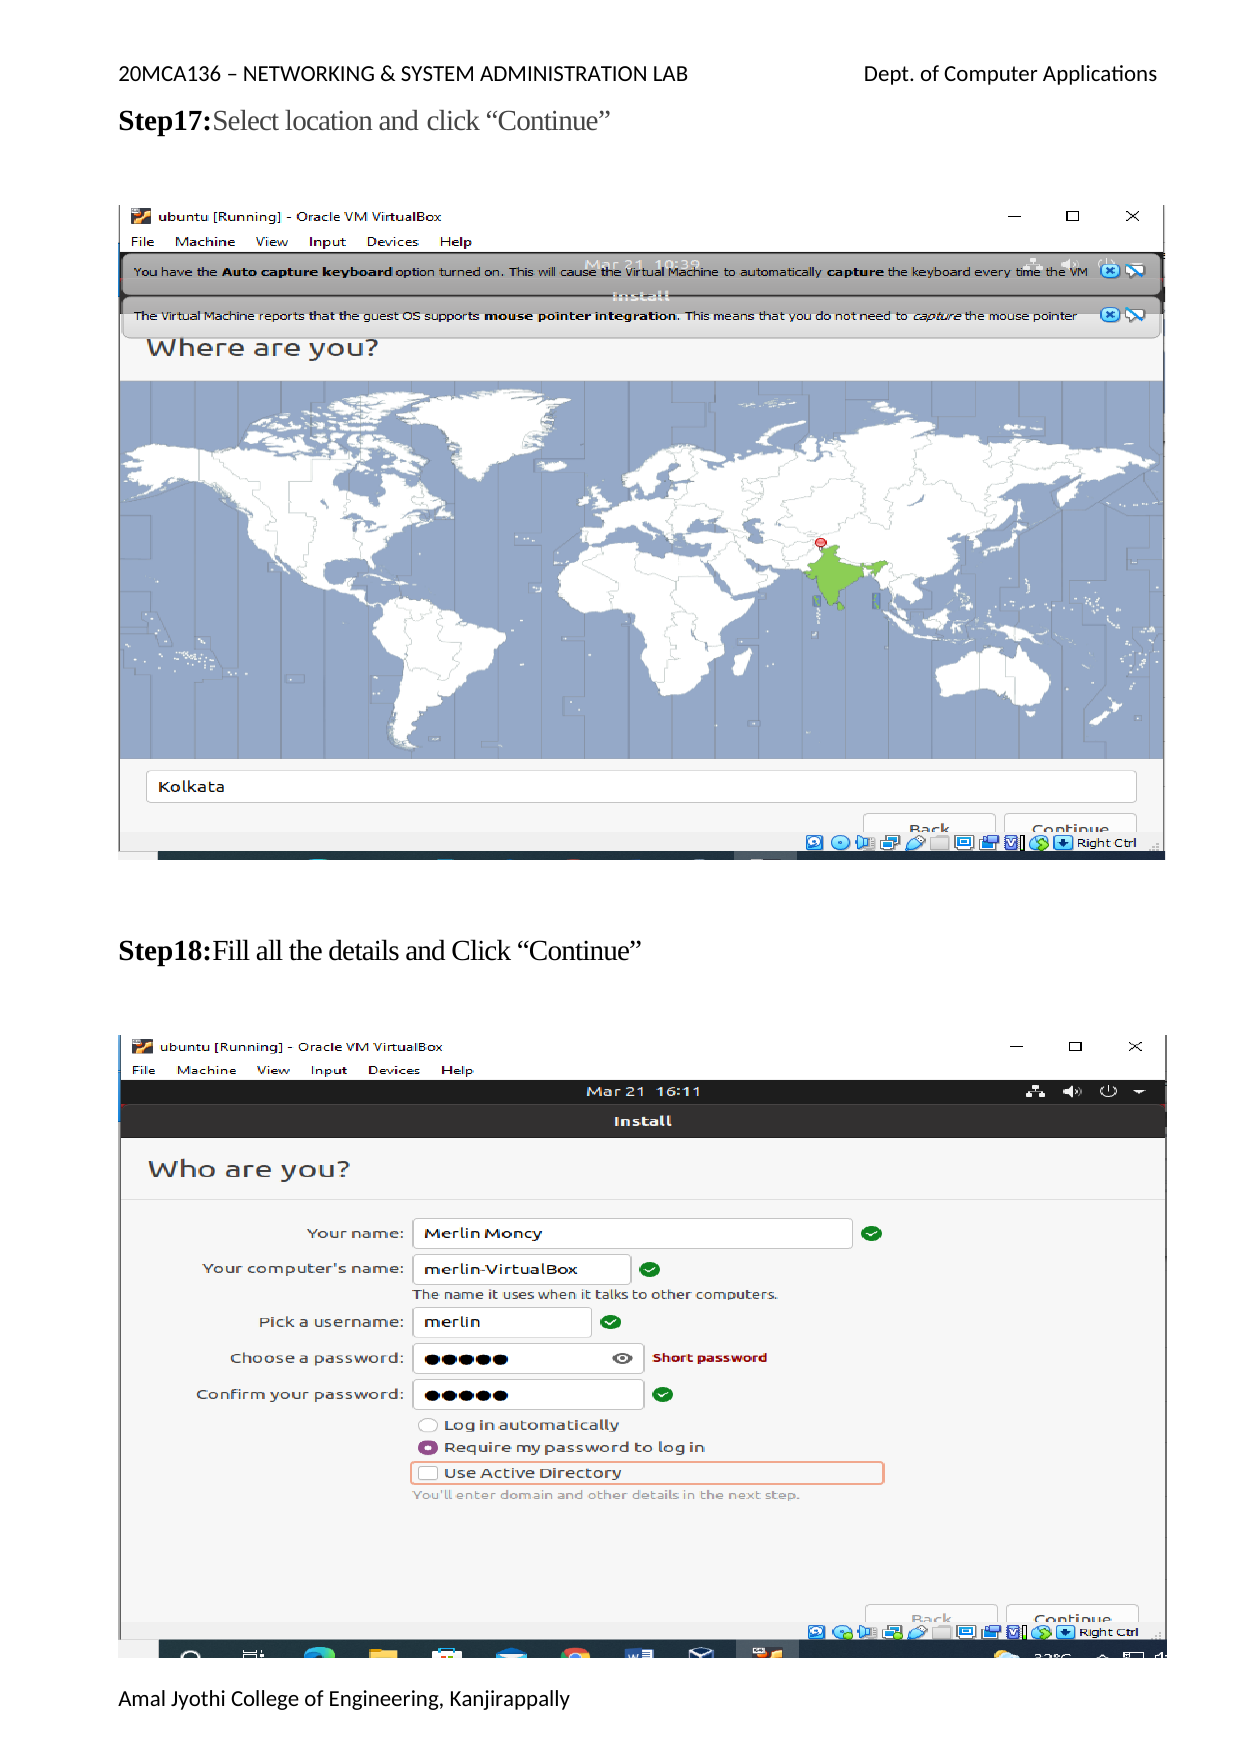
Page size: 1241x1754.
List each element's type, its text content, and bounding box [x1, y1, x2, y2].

picture [118, 205, 1166, 860]
subtitle Step17:Select location and click “Continue” [118, 103, 1167, 137]
subtitle Step18:Fill all the details and Click “Continue” [118, 933, 1167, 967]
picture [118, 1035, 1167, 1658]
